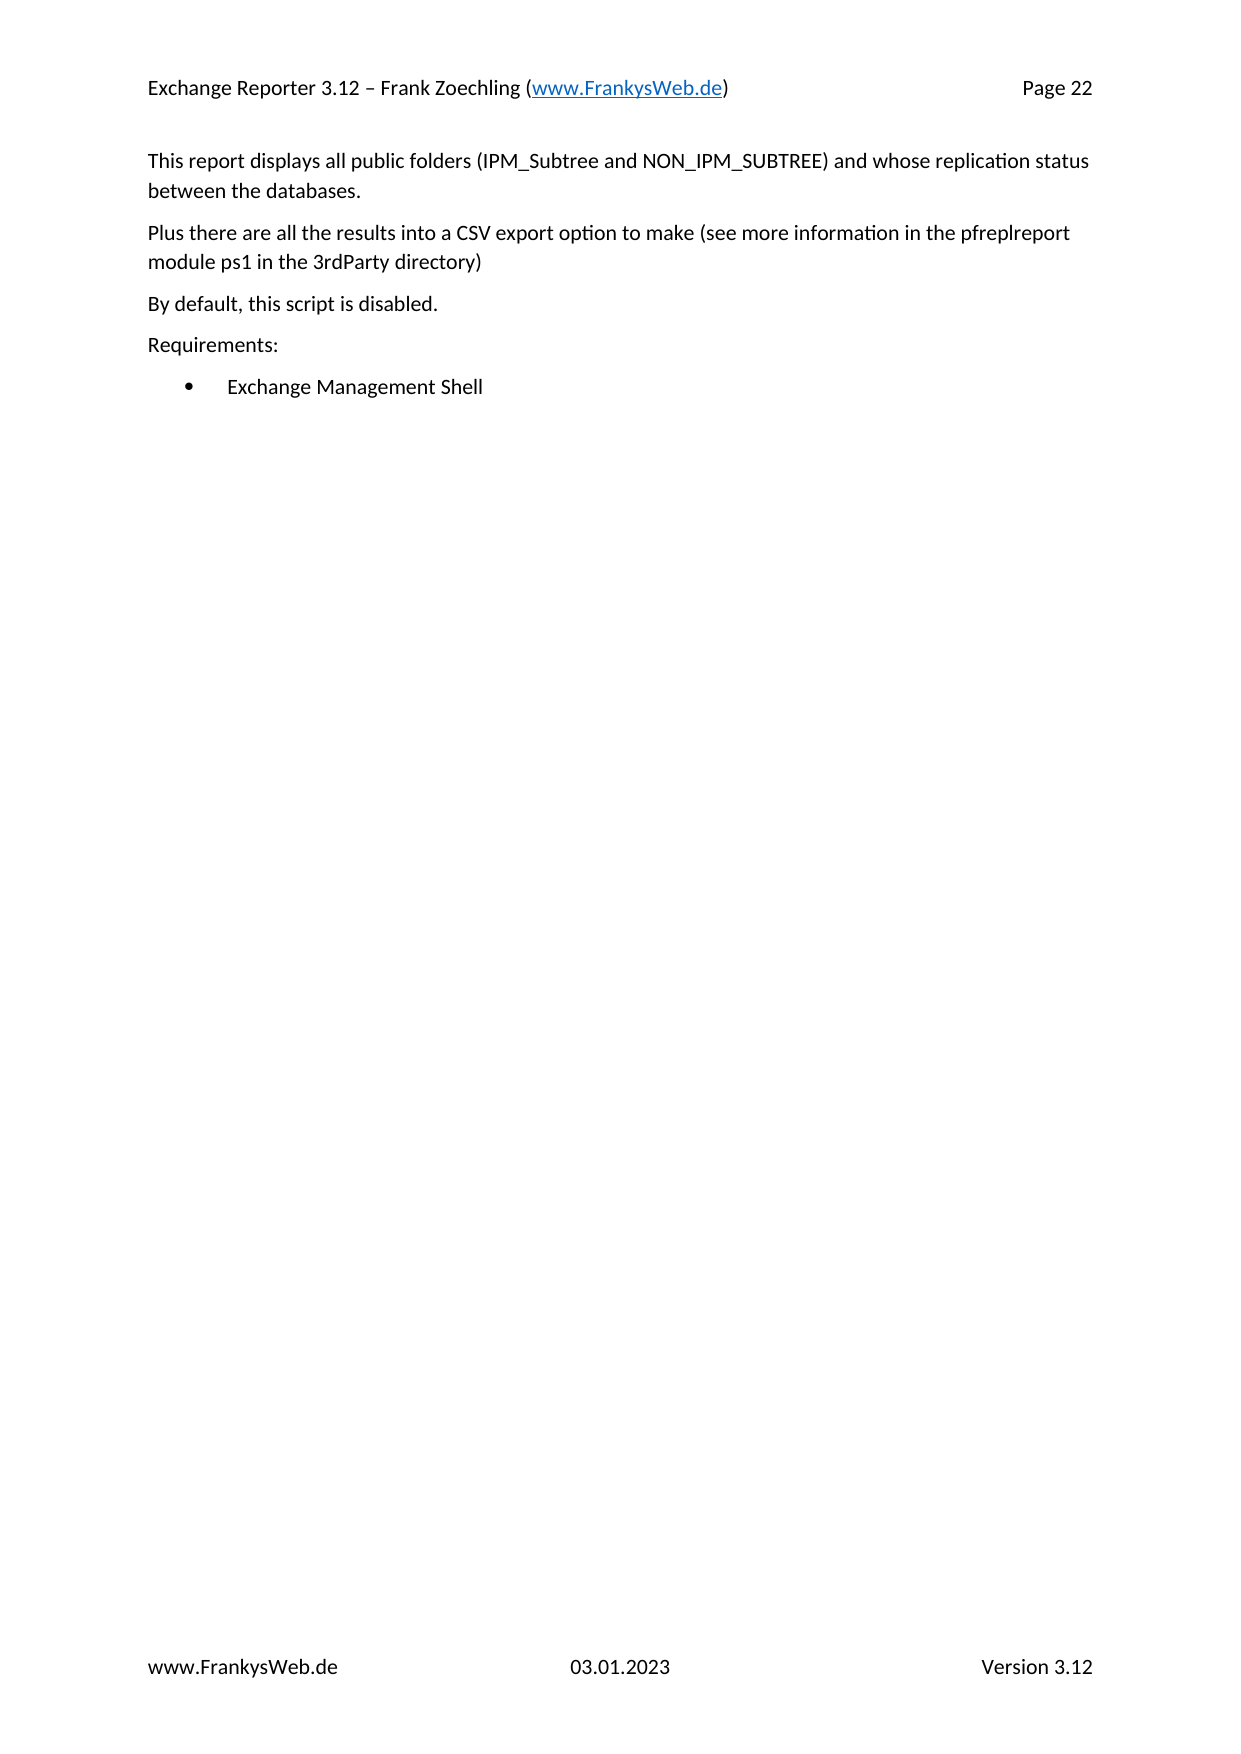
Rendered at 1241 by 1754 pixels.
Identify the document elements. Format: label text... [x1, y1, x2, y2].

list  Exchange Management Shell [185, 373, 1093, 400]
text This report displays all public folders (IPM_Subtree and NON_IPM_SUBTREE) and whose replication status between the databases. [148, 148, 1093, 203]
text By default, this script is disabled. [148, 290, 1093, 316]
text Requirements: [148, 331, 1093, 358]
text Plus there are all the results into a CSV export option to make (see more information in the pfreplreport module ps1 in the 3rdParty directory) [148, 219, 1093, 274]
